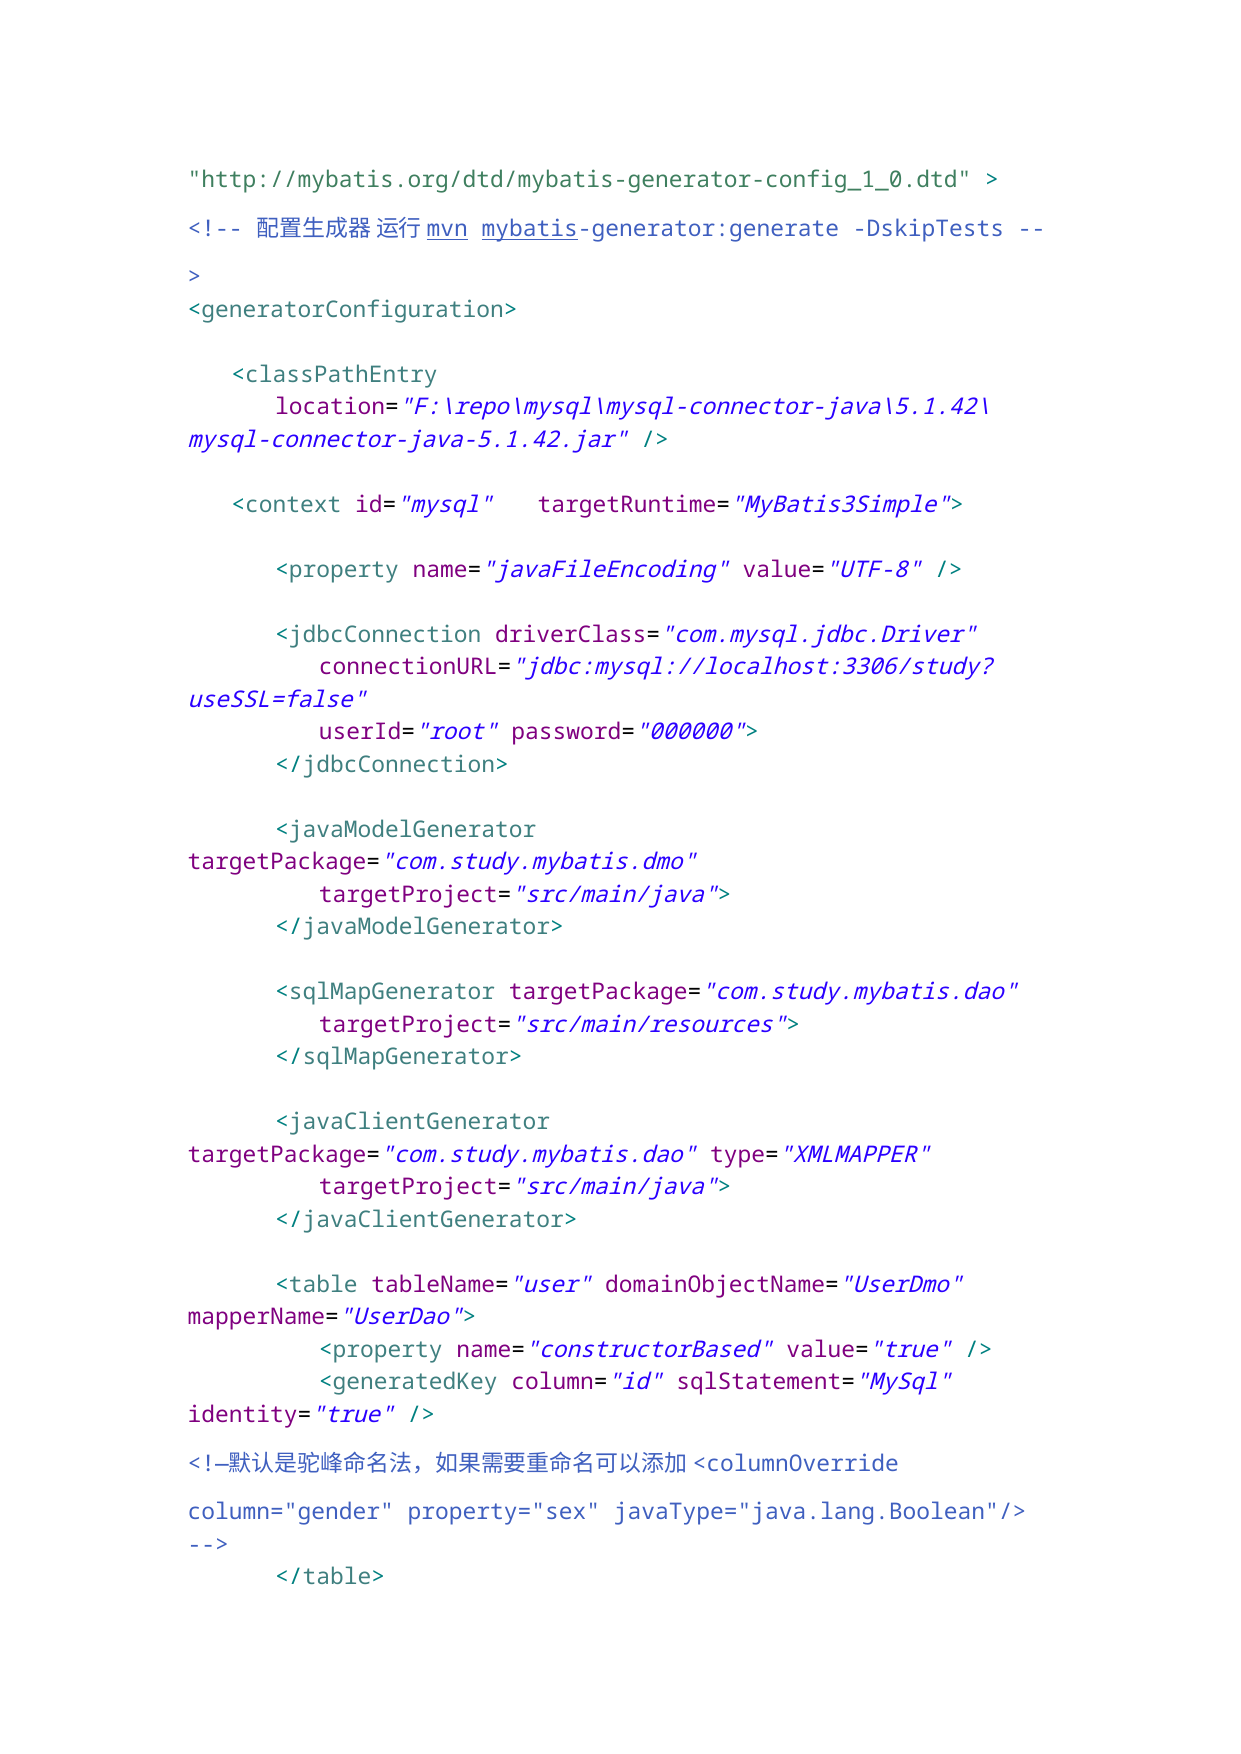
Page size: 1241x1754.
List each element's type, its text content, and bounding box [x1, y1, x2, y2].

text connectionURL="jdbc:mysql://localhost:3306/study?useSSL=false" [187, 649, 1053, 714]
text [187, 162, 1053, 194]
text location="F:\repo\mysql\mysql-connector-java\5.1.42\mysql-connector-java-5.1.42.jar" /> [187, 389, 1053, 454]
text <classPathEntry [187, 357, 1053, 389]
text </table> [187, 1559, 1053, 1592]
text </jdbcConnection> [187, 747, 1053, 779]
text userId="root" password="000000"> [187, 714, 1053, 747]
text targetProject="src/main/java"> [187, 877, 1053, 909]
text <jdbcConnection driverClass="com.mysql.jdbc.Driver" [187, 617, 1053, 649]
text <javaModelGenerator targetPackage="com.study.mybatis.dmo" [187, 812, 1053, 877]
text <table tableName="user" domainObjectName="UserDmo" mapperName="UserDao"> [187, 1267, 1053, 1332]
text <property name="javaFileEncoding" value="UTF-8" /> [187, 552, 1053, 584]
text targetProject="src/main/resources"> [187, 1007, 1053, 1039]
text <!—默认是驼峰命名法，如果需要重命名可以添加 <columnOverride column="gender" property="sex" javaType="java.lang.Boolean"/> --> [187, 1429, 1053, 1559]
text <javaClientGenerator targetPackage="com.study.mybatis.dao" type="XMLMAPPER" [187, 1104, 1053, 1169]
text <property name="constructorBased" value="true" /> [275, 1332, 1053, 1364]
text targetProject="src/main/java"> [187, 1169, 1053, 1202]
text </sqlMapGenerator> [187, 1039, 1053, 1072]
text </javaModelGenerator> [187, 909, 1053, 942]
text <sqlMapGenerator targetPackage="com.study.mybatis.dao" [187, 974, 1053, 1007]
text <generatedKey column="id" sqlStatement="MySql" identity="true" /> [187, 1364, 1053, 1429]
text </javaClientGenerator> [187, 1202, 1053, 1234]
text <context id="mysql" targetRuntime="MyBatis3Simple"> [187, 487, 1053, 519]
text <!-- 配置生成器 运行mvn mybatis-generator:generate -DskipTests --> [187, 194, 1053, 292]
text <generatorConfiguration> [187, 292, 1053, 324]
